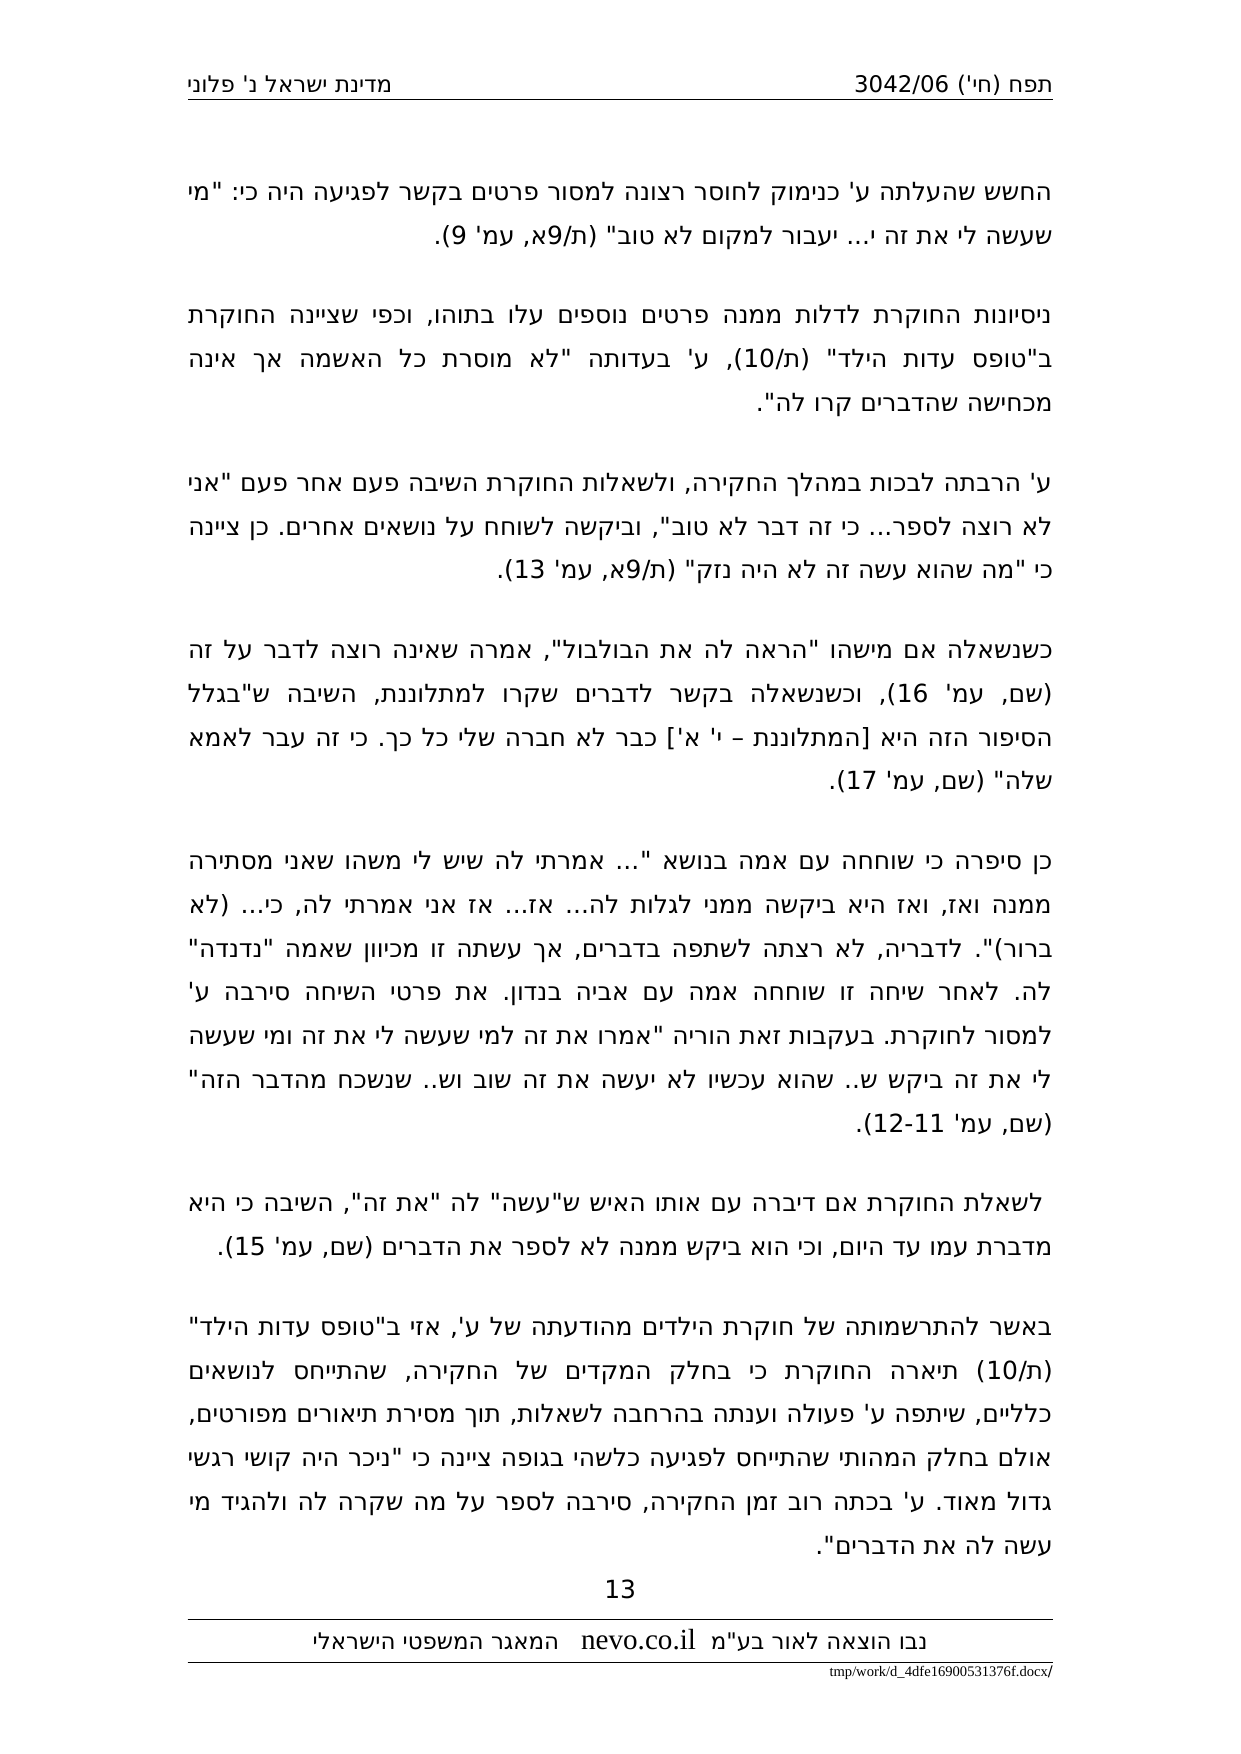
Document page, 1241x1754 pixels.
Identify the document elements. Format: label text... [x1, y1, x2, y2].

text החשש שהעלתה ע' כנימוק לחוסר רצונה למסור פרטים בקשר לפגיעה היה כי: "מי שעשה לי את זה י... יעבור למקום לא טוב" (ת/9א, עמ' 9). [187, 177, 1053, 250]
text כן סיפרה כי שוחחה עם אמה בנושא "... אמרתי לה שיש לי משהו שאני מסתירה ממנה ואז, ואז היא ביקשה ממני לגלות לה... אז... אז אני אמרתי לה, כי... (לא ברור)". לדבריה, לא רצתה לשתפה בדברים, אך עשתה זו מכיוון שאמה "נדנדה" לה. לאחר שיחה זו שוחחה אמה עם אביה בנדון. את פרטי השיחה סירבה ע' למסור לחוקרת. בעקבות זאת הוריה "אמרו את זה למי שעשה לי את זה ומי שעשה לי את זה ביקש ש.. שהוא עכשיו לא יעשה את זה שוב וש.. שנשכח מהדבר הזה" (שם, עמ' 12-11). [187, 846, 1053, 1138]
text לשאלת החוקרת אם דיברה עם אותו האיש ש"עשה" לה "את זה", השיבה כי היא מדברת עמו עד היום, וכי הוא ביקש ממנה לא לספר את הדברים (שם, עמ' 15). [187, 1189, 1053, 1262]
text באשר להתרשמותה של חוקרת הילדים מהודעתה של ע', אזי ב"טופס עדות הילד" (ת/10) תיארה החוקרת כי בחלק המקדים של החקירה, שהתייחס לנושאים כלליים, שיתפה ע' פעולה וענתה בהרחבה לשאלות, תוך מסירת תיאורים מפורטים, אולם בחלק המהותי שהתייחס לפגיעה כלשהי בגופה ציינה כי "ניכר היה קושי רגשי גדול מאוד. ע' בכתה רוב זמן החקירה, סירבה לספר על מה שקרה לה ולהגיד מי עשה לה את הדברים". [187, 1312, 1053, 1560]
text כשנשאלה אם מישהו "הראה לה את הבולבול", אמרה שאינה רוצה לדבר על זה (שם, עמ' 16), וכשנשאלה בקשר לדברים שקרו למתלוננת, השיבה ש"בגלל הסיפור הזה היא [המתלוננת – י' א'] כבר לא חברה שלי כל כך. כי זה עבר לאמא שלה" (שם, עמ' 17). [187, 635, 1053, 796]
text ניסיונות החוקרת לדלות ממנה פרטים נוספים עלו בתוהו, וכפי שציינה החוקרת ב"טופס עדות הילד" (ת/10), ע' בעדותה "לא מוסרת כל האשמה אך אינה מכחישה שהדברים קרו לה". [187, 301, 1053, 417]
text ע' הרבתה לבכות במהלך החקירה, ולשאלות החוקרת השיבה פעם אחר פעם "אני לא רוצה לספר... כי זה דבר לא טוב", וביקשה לשוחח על נושאים אחרים. כן ציינה כי "מה שהוא עשה זה לא היה נזק" (ת/9א, עמ' 13). [187, 468, 1053, 585]
